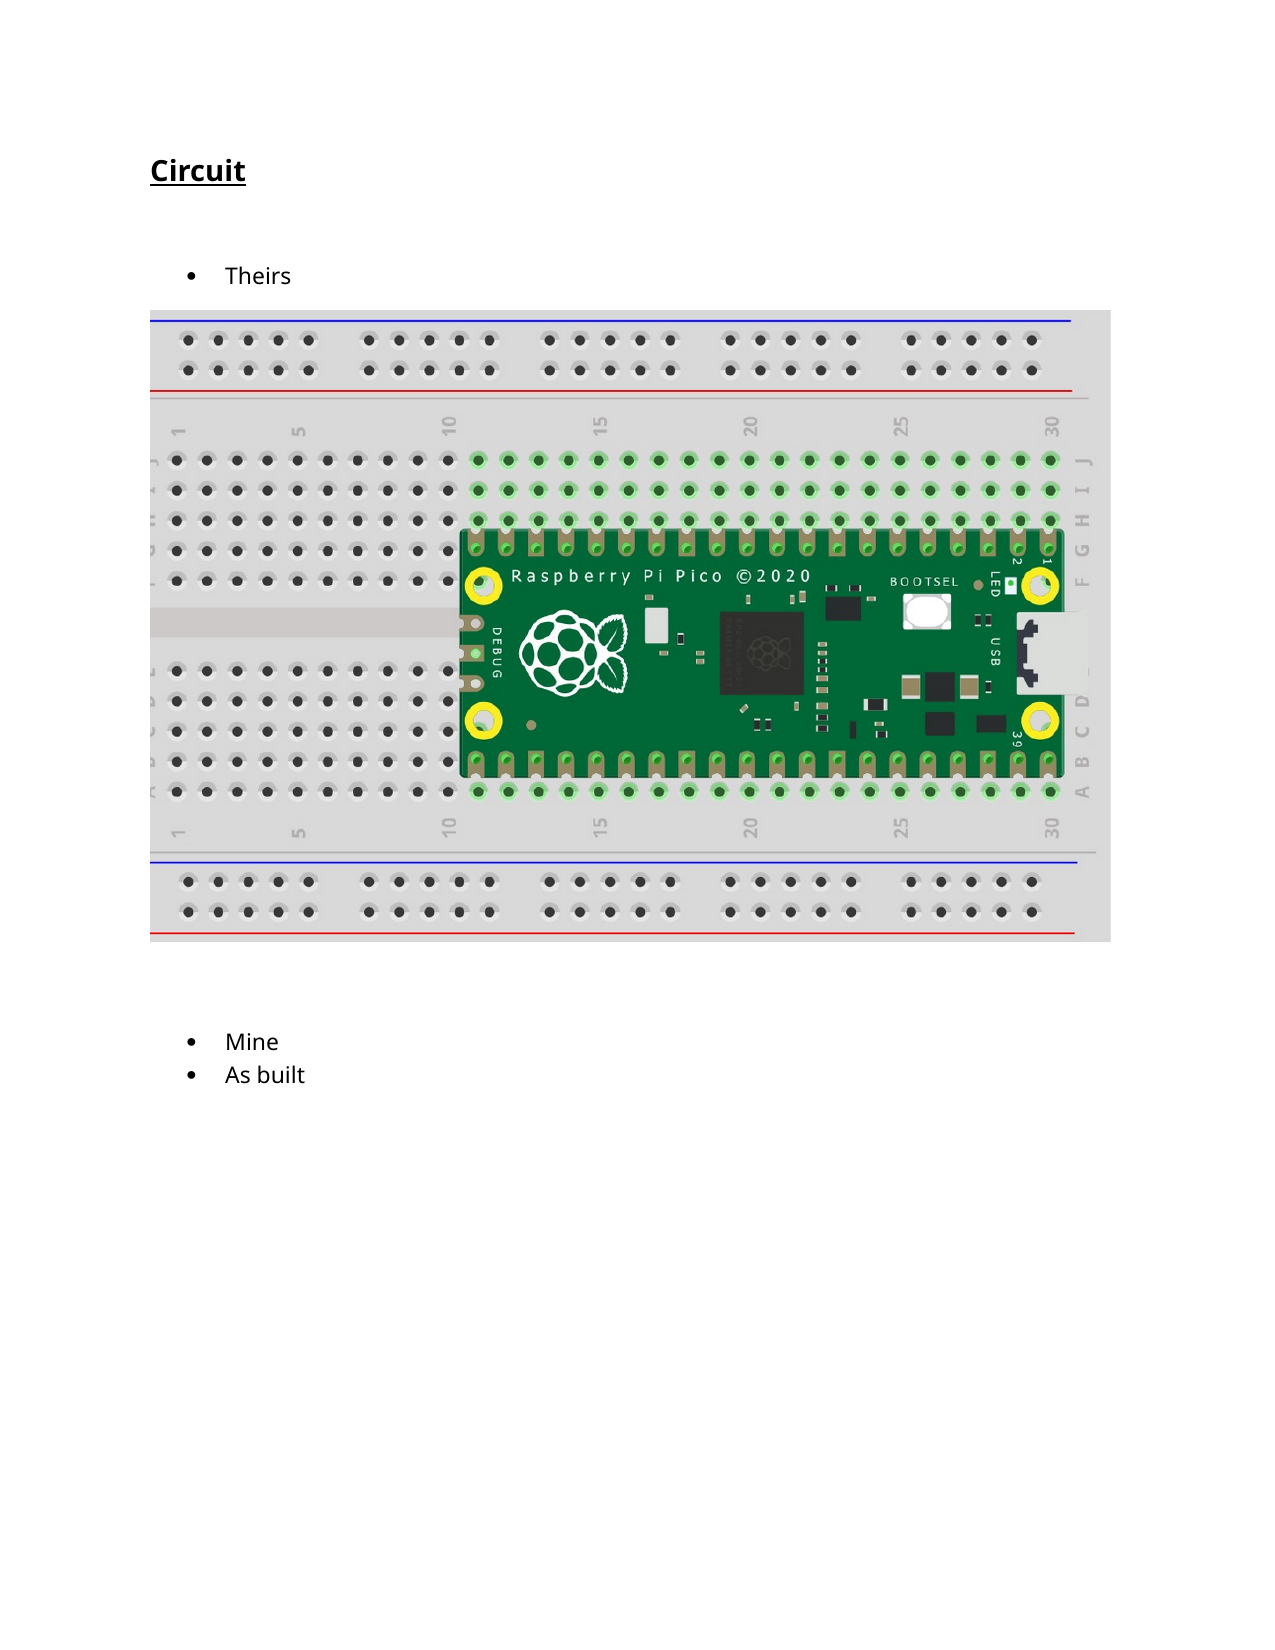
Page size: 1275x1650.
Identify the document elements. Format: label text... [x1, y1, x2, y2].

text Circuit [150, 150, 1125, 190]
list Theirs [187, 260, 1125, 291]
picture [150, 310, 1125, 956]
list As built [187, 1059, 1125, 1091]
list Mine [187, 1026, 1125, 1057]
